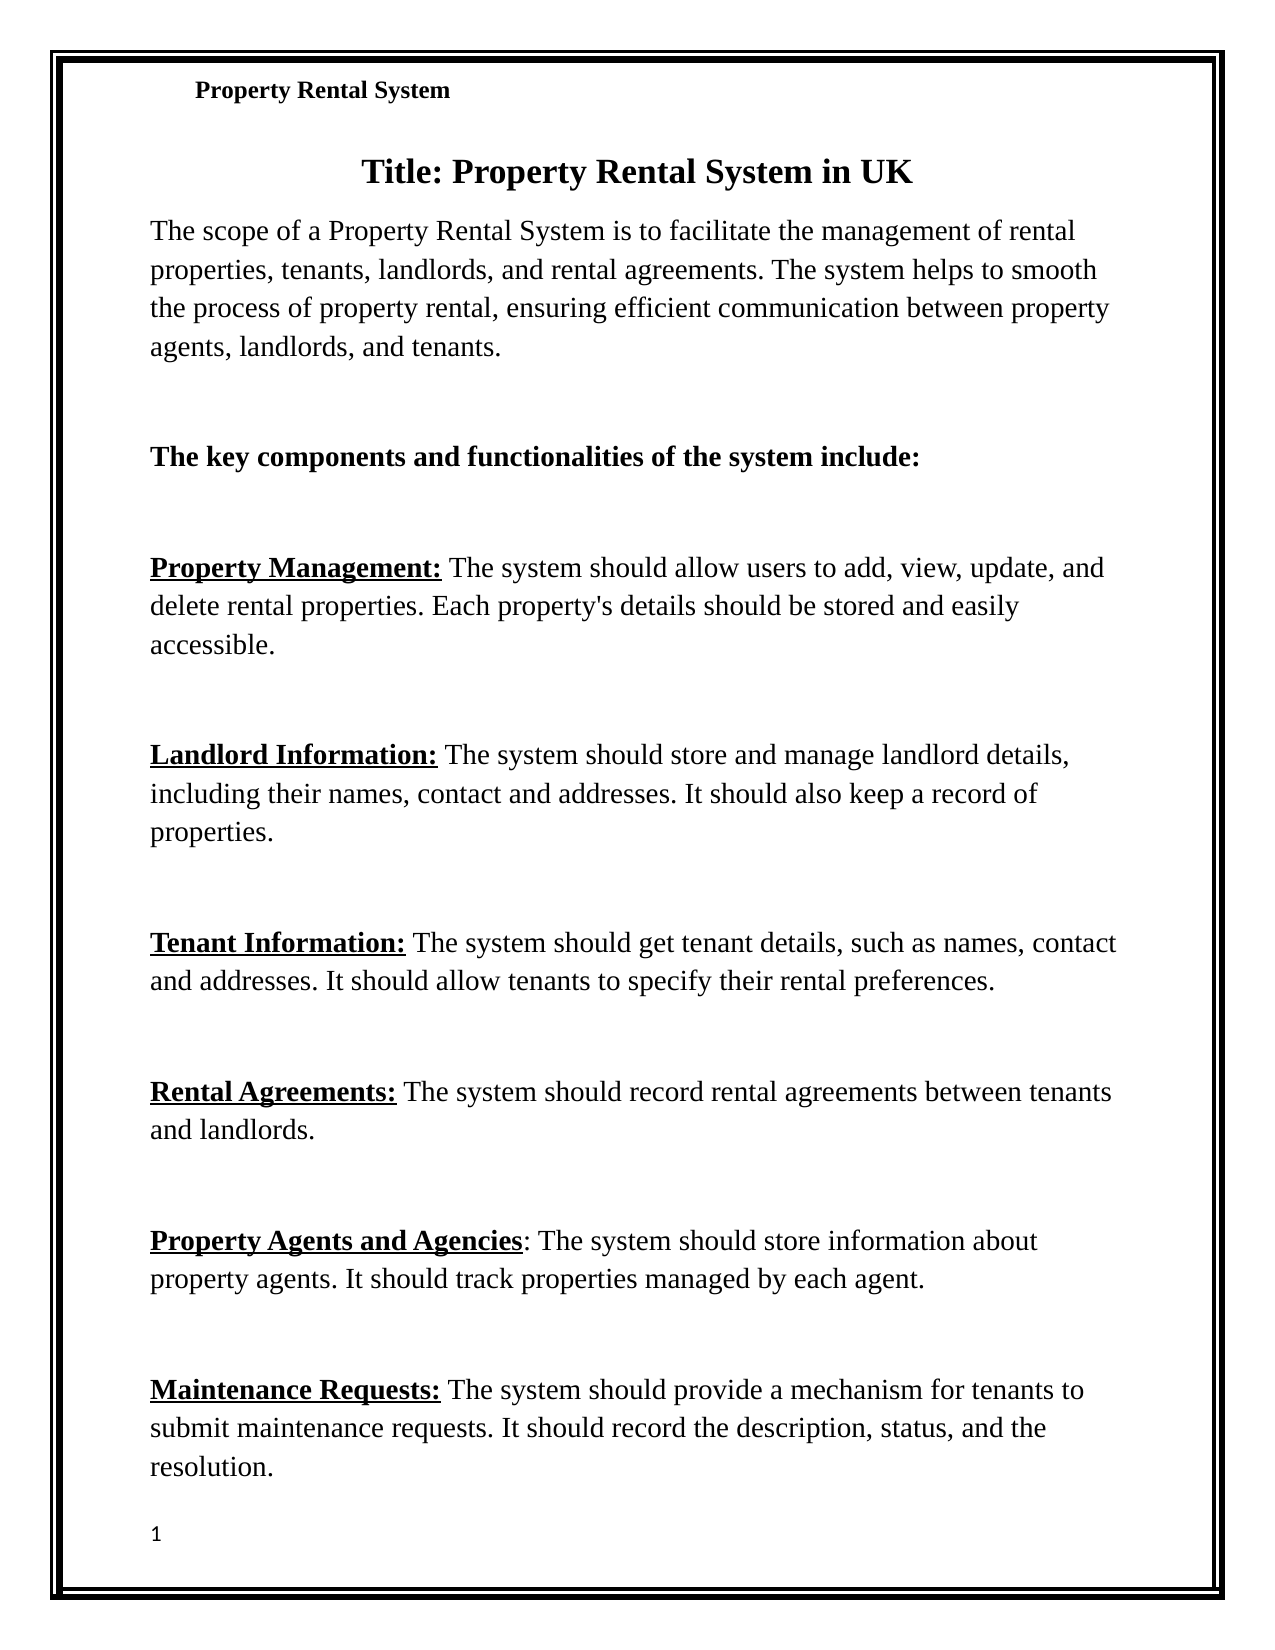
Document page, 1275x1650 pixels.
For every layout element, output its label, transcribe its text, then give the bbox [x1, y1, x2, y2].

text Tenant Information: The system should get tenant details, such as names, contact and addresses. It should allow tenants to specify their rental preferences. [150, 925, 1125, 997]
text The scope of a Property Rental System is to facilitate the management of rental properties, tenants, landlords, and rental agreements. The system helps to smooth the process of property rental, ensuring efficient communication between property agents, landlords, and tenants. [150, 213, 1125, 363]
text Maintenance Requests: The system should provide a mechanism for tenants to submit maintenance requests. It should record the description, status, and the resolution. [150, 1372, 1125, 1482]
text Landlord Information: The system should store and manage landlord details, including their names, contact and addresses. It should also keep a record of properties. [150, 737, 1125, 848]
text Rental Agreements: The system should record rental agreements between tenants and landlords. [150, 1074, 1125, 1146]
text Property Management: The system should allow users to add, view, update, and delete rental properties. Each property's details should be stored and easily accessible. [150, 550, 1125, 661]
text Property Agents and Agencies: The system should store information about property agents. It should track properties managed by each agent. [150, 1223, 1125, 1295]
text The key components and functionalities of the system include: [150, 439, 1125, 473]
text Title: Property Rental System in UK [150, 150, 1125, 191]
